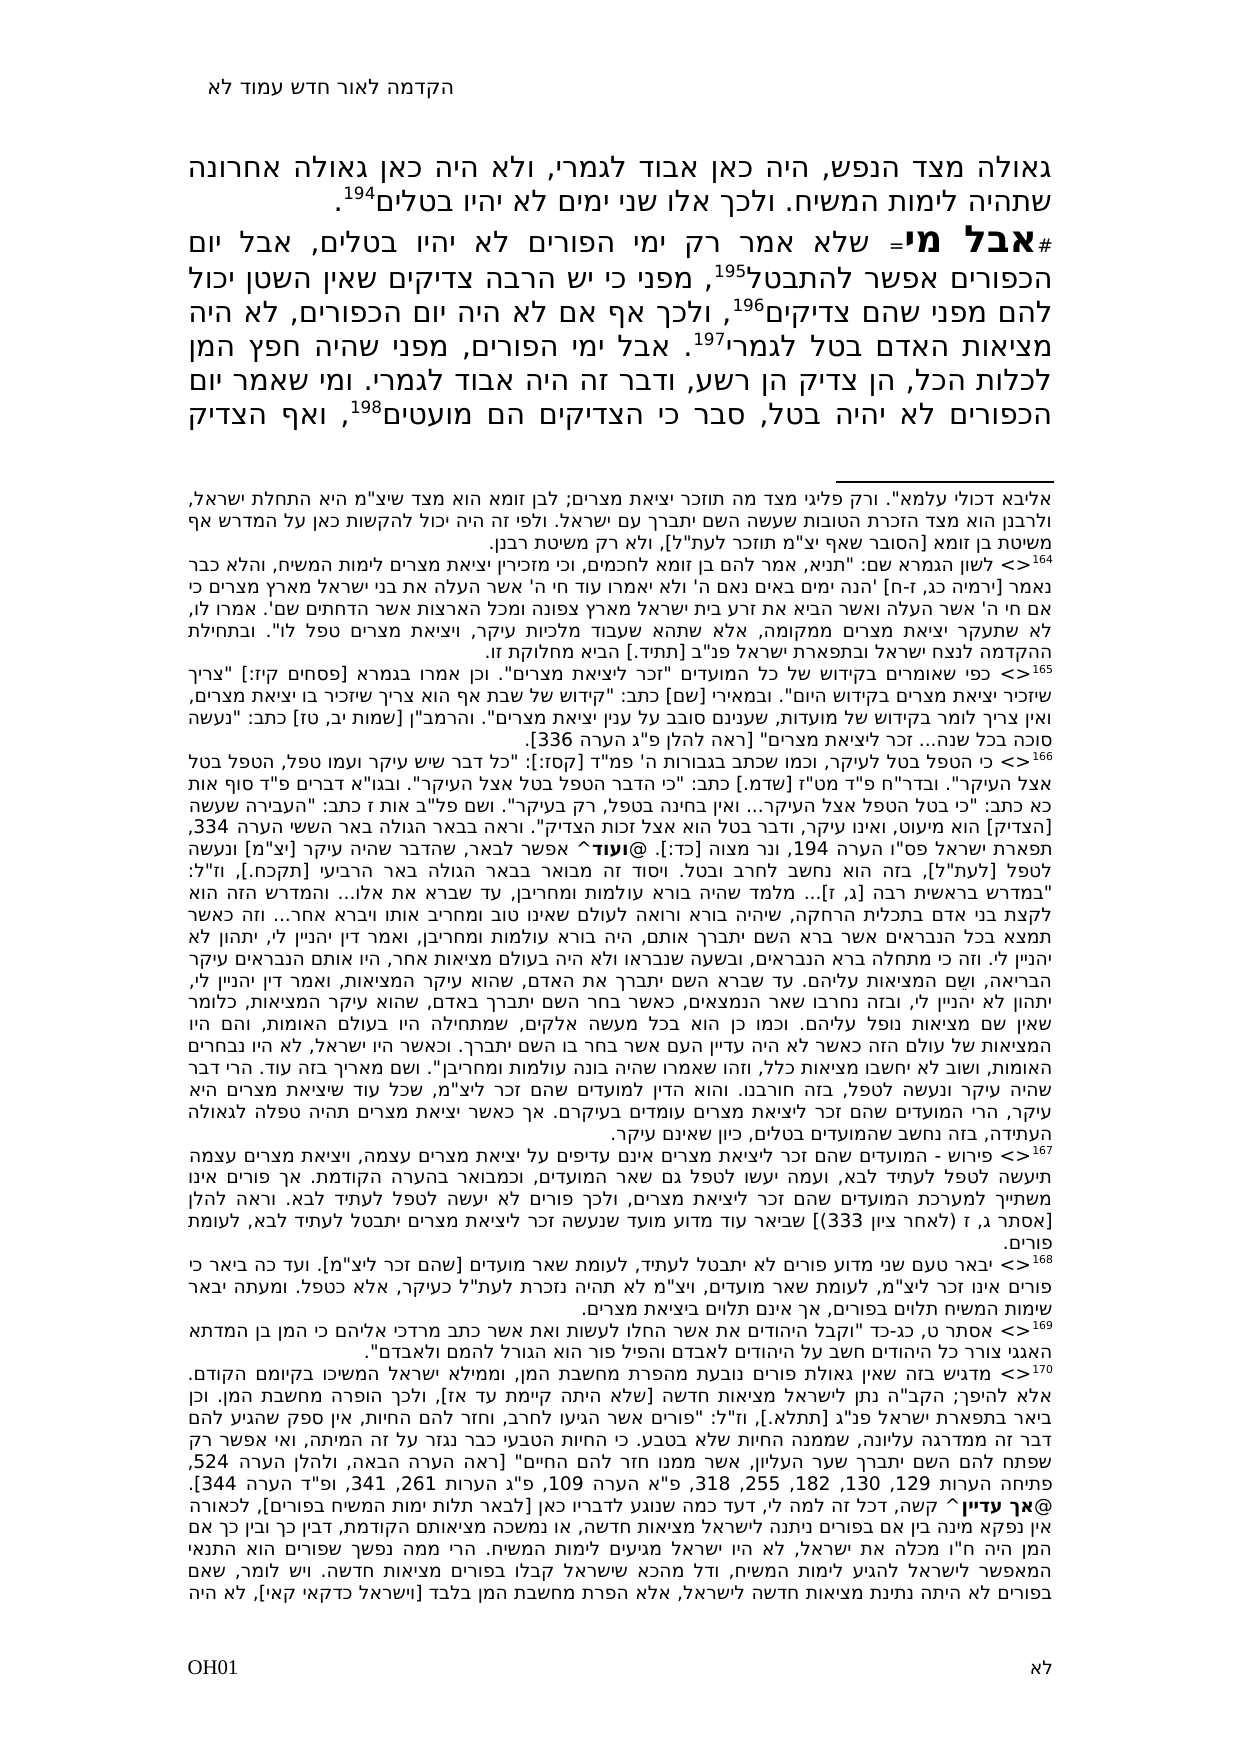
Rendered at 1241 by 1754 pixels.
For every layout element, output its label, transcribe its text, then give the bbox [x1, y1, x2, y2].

text #אבל מי= שלא אמר רק ימי הפורים לא יהיו בטלים, אבל יום הכפורים אפשר להתבטל, מפני כי יש הרבה צדיקים שאין השטן יכול להם מפני שהם צדיקים, ולכך אף אם לא היה יום הכפורים, לא היה מציאות האדם בטל לגמרי. אבל ימי הפורים, מפני שהיה חפץ המן לכלות הכל, הן צדיק הן רשע, ודבר זה היה אבוד לגמרי. ומי שאמר יום הכפורים לא יהיה בטל, סבר כי הצדיקים הם מועטים, ואף הצדיק "אין צדיק בארץ אשר יעשה טוב ולא יחטא" (קהלת ז, כ), וכמה דורות שרובם חייבים, ובזה פליגי. [187, 218, 1053, 431]
text #ולכך= שני הימים האלו, אשר הם באים על שהשם יתברך מציל אותנו מן הכליון לגמרי, הן מצד הגוף הן מצד הנשמה, לא יהיו בטלים. כי שאר המועדים אפשר הבטול להם, מפני שהם זכר ליציאת מצרים, ואף אם היו עוד משועבדים במצרים, היו באחרונה נגאלים, לכך אפשר להם הבטול. אבל אלו שני המועדים, שהם באים על שהשם יתברך הציל אותנו, ונתן לנו השארית והמציאות, לא יהיה דבר זה בטל לעתיד. כי אם לא היו אלו שתי גאולות, הן גאולה מצד הגוף והן גאולה מצד הנפש, היה כאן אבוד לגמרי, ולא היה כאן גאולה אחרונה שתהיה לימות המשיח. ולכך אלו שני ימים לא יהיו בטלים. [187, 150, 1053, 218]
